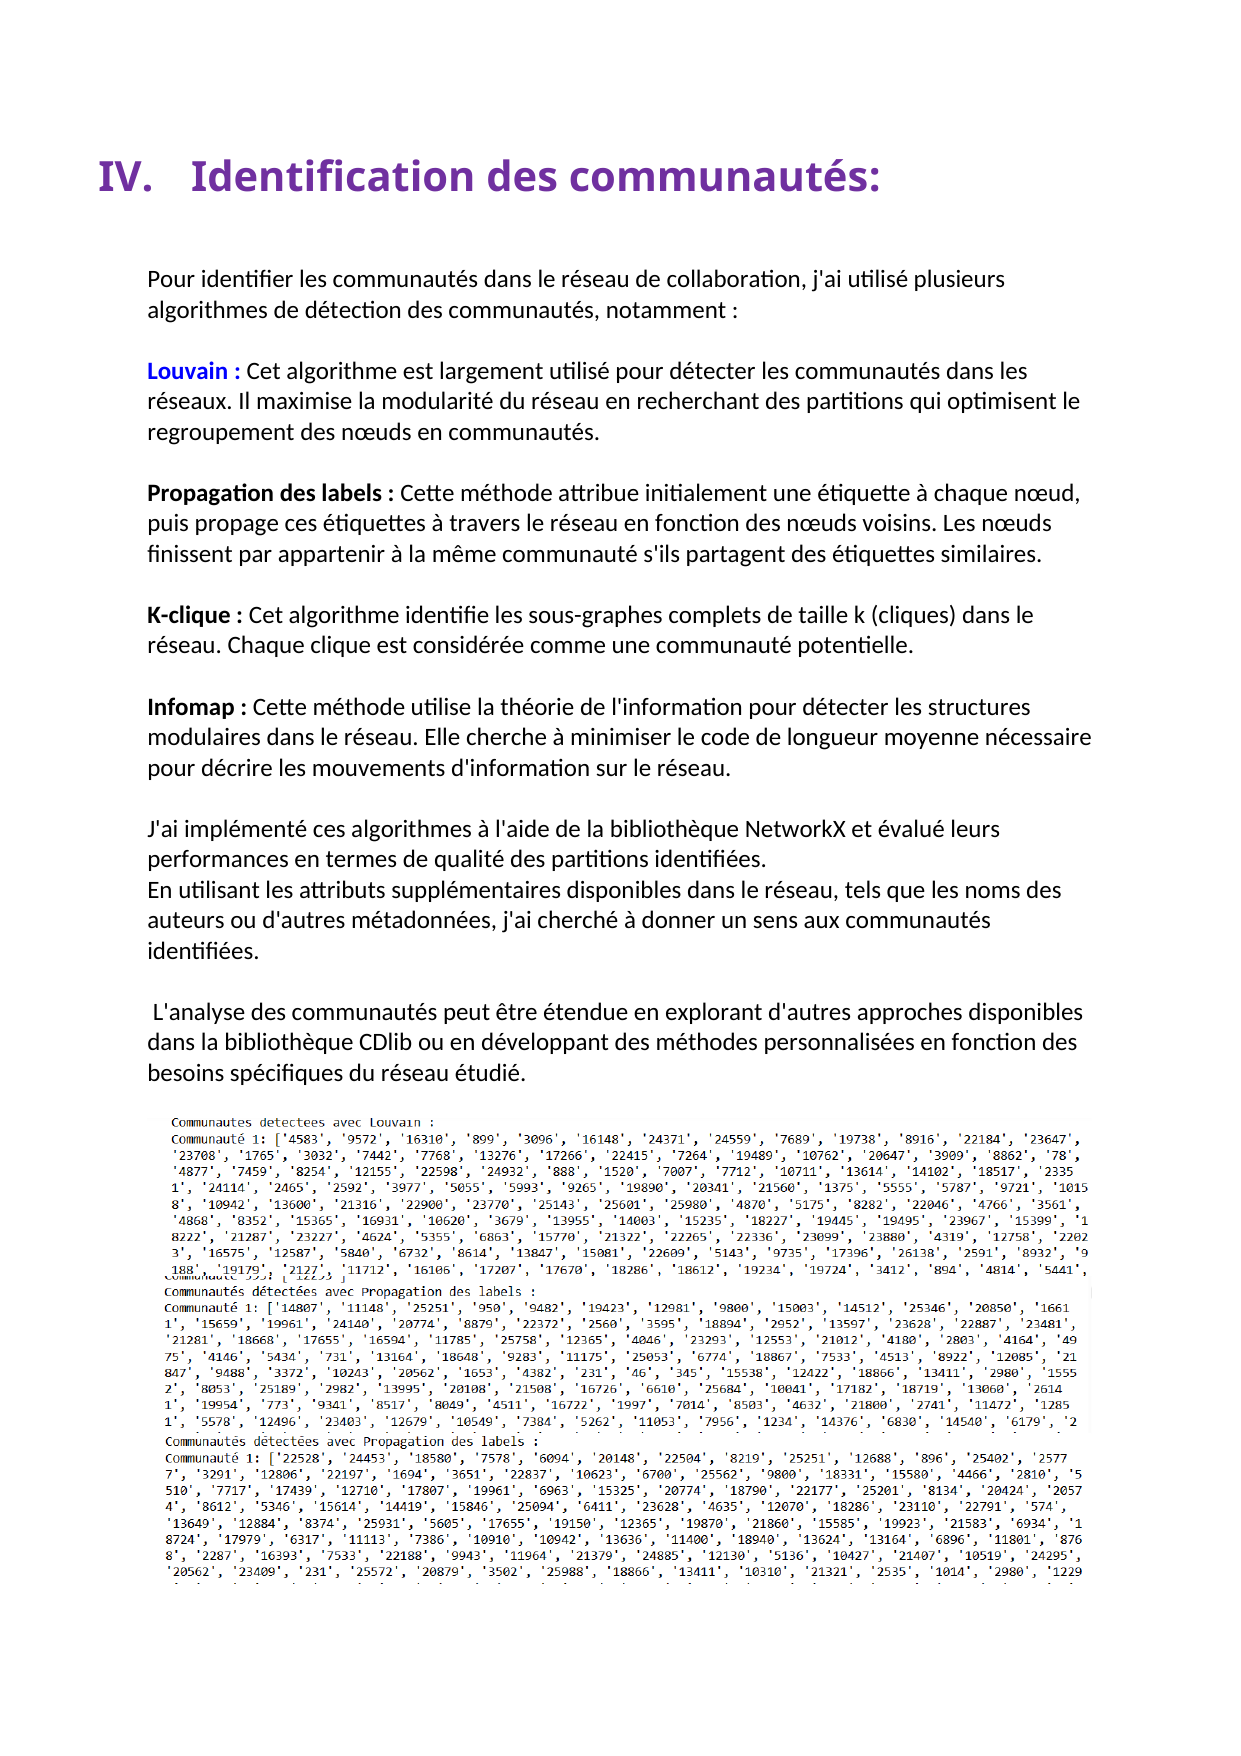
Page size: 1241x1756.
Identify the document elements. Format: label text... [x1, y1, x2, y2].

list clique : Cet algorithme identifie les sous-graphes complets de taille k (cliques) dans le réseau. Chaque clique est considérée comme une communauté potentielle. [147, 599, 1093, 660]
text En utilisant les attributs supplémentaires disponibles dans le réseau, tels que les noms des auteurs ou d'autres métadonnées, j'ai cherché à donner un sens aux communautés identifiées. [147, 874, 1093, 965]
text Pour identifier les communautés dans le réseau de collaboration, j'ai utilisé plusieurs algorithmes de détection des communautés, notamment : [147, 233, 1093, 324]
text J'ai implémenté ces algorithmes à l'aide de la bibliothèque NetworkX et évalué leurs performances en termes de qualité des partitions identifiées. [147, 813, 1093, 874]
list Identification des communautés: [153, 147, 1093, 204]
text Infomap : Cette méthode utilise la théorie de l'information pour détecter les structures modulaires dans le réseau. Elle cherche à minimiser le code de longueur moyenne nécessaire pour décrire les mouvements d'information sur le réseau. [147, 691, 1093, 782]
text Propagation des labels : Cette méthode attribue initialement une étiquette à chaque nœud, puis propage ces étiquettes à travers le réseau en fonction des nœuds voisins. Les nœuds finissent par appartenir à la même communauté s'ils partagent des étiquettes similaires. [147, 477, 1093, 569]
text L'analyse des communautés peut être étendue en explorant d'autres approches disponibles dans la bibliothèque CDlib ou en développant des méthodes personnalisées en fonction des besoins spécifiques du réseau étudié. [147, 996, 1093, 1087]
picture [147, 1118, 1092, 1584]
text Louvain : Cet algorithme est largement utilisé pour détecter les communautés dans les réseaux. Il maximise la modularité du réseau en recherchant des partitions qui optimisent le regroupement des nœuds en communautés. [147, 355, 1093, 447]
